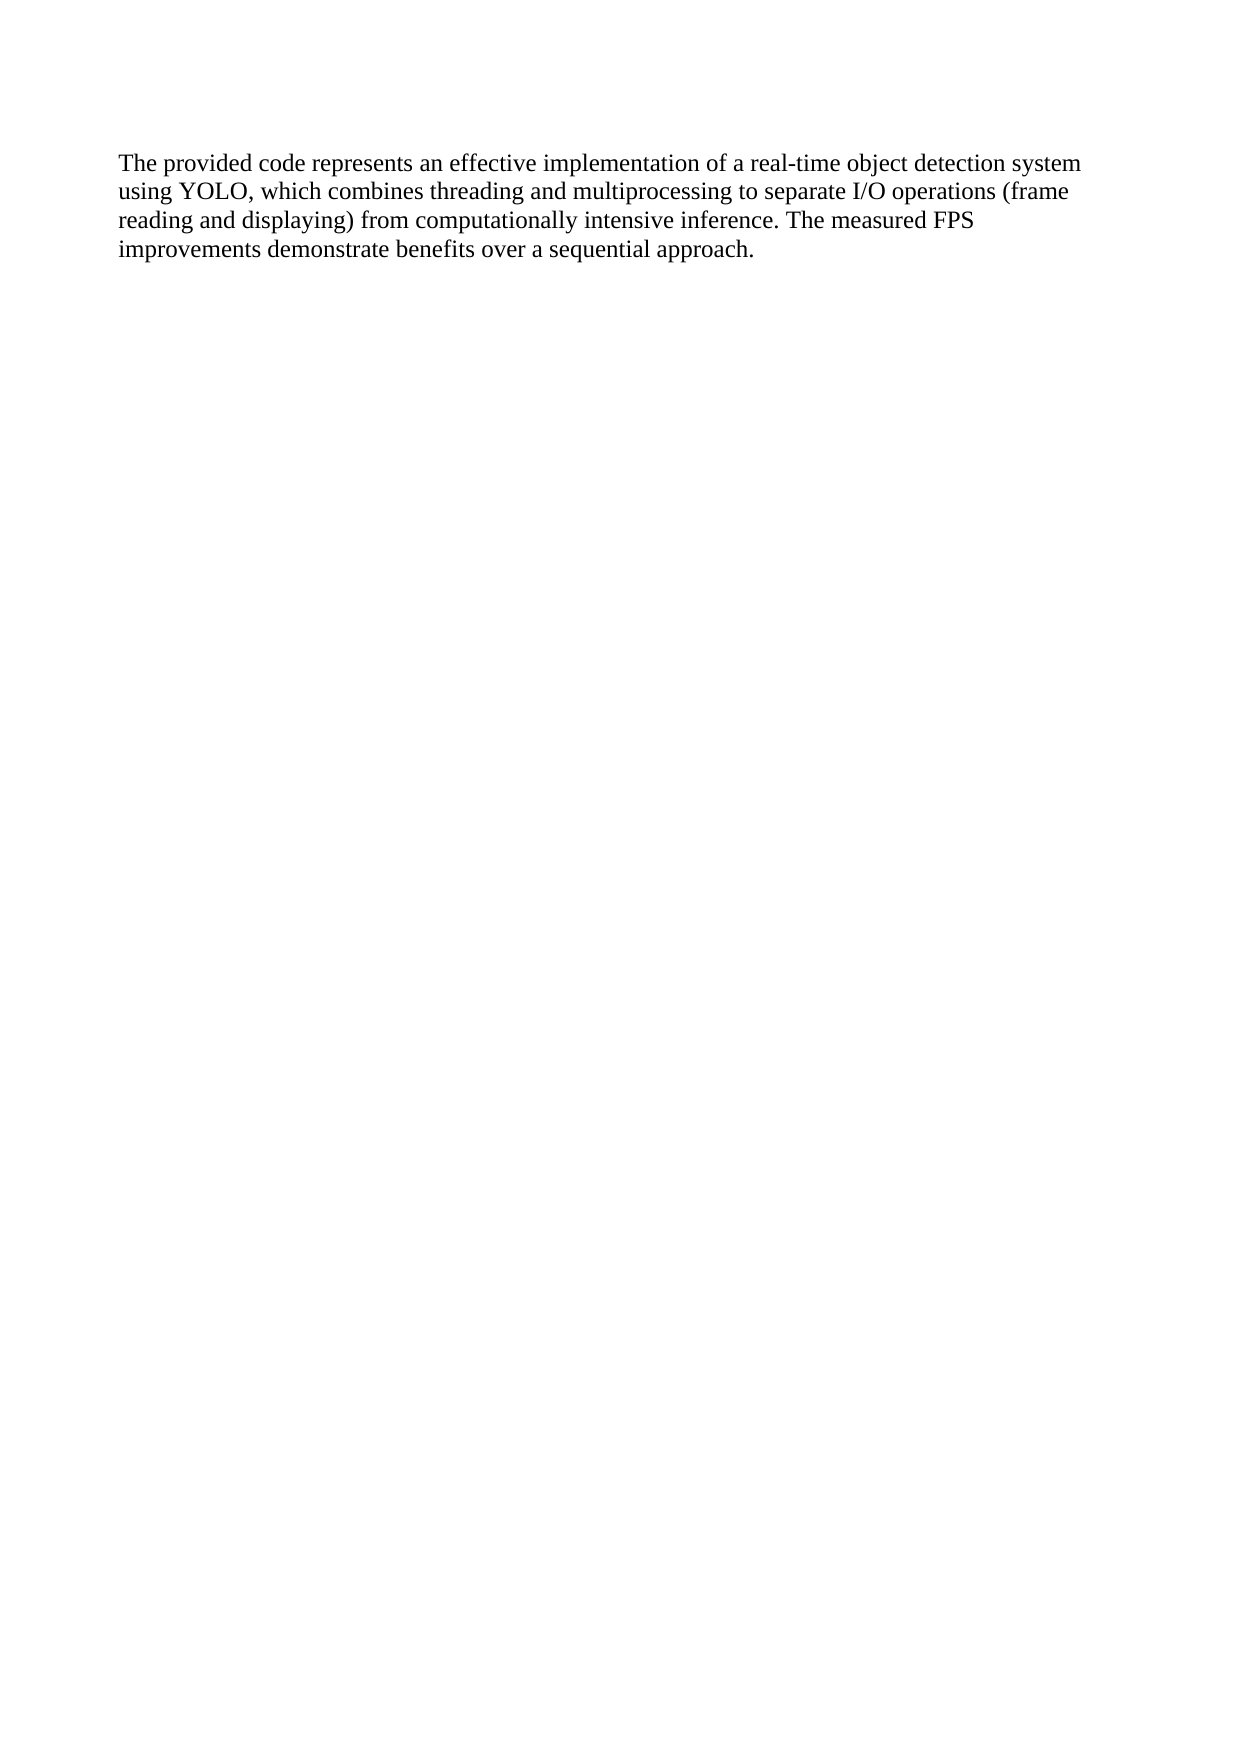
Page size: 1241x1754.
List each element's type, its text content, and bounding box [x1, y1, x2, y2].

text The provided code represents an effective implementation of a real-time object detection system using YOLO, which combines threading and multiprocessing to separate I/O operations (frame reading and displaying) from computationally intensive inference. The measured FPS improvements demonstrate benefits over a sequential approach. [118, 148, 1122, 263]
